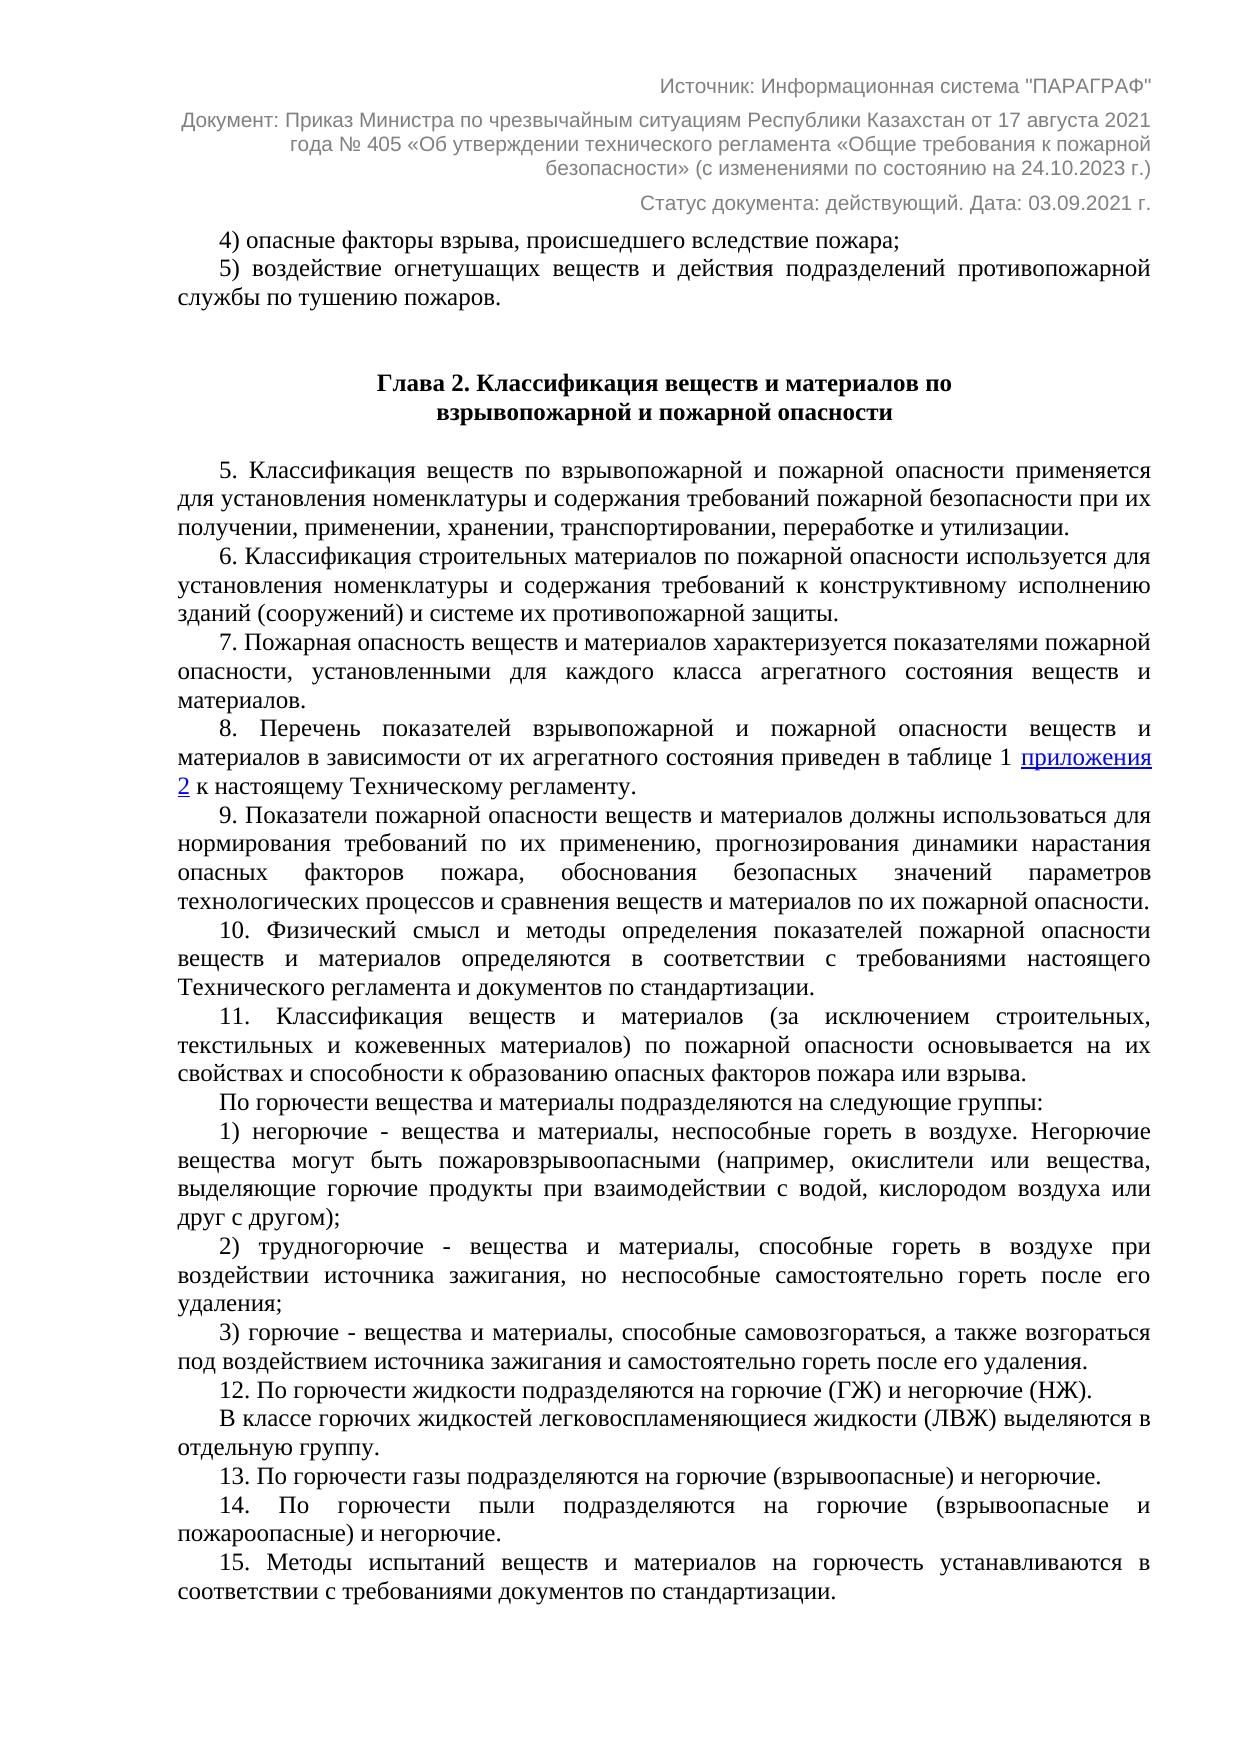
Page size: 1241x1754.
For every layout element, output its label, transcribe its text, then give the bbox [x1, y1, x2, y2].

text 5. Классификация веществ по взрывопожарной и пожарной опасности применяется для установления номенклатуры и содержания требований пожарной безопасности при их получении, применении, хранении, транспортировании, переработке и утилизации. [177, 455, 1152, 541]
text 14. По горючести пыли подразделяются на горючие (взрывоопасные и пожароопасные) и негорючие. [177, 1490, 1152, 1547]
text 12. По горючести жидкости подразделяются на горючие (ГЖ) и негорючие (НЖ). [177, 1375, 1152, 1403]
text Глава 2. Классификация веществ и материалов по взрывопожарной и пожарной опасности [177, 368, 1152, 426]
text 1) негорючие - вещества и материалы, неспособные гореть в воздухе. Негорючие вещества могут быть пожаровзрывоопасными (например, окислители или вещества, выделяющие горючие продукты при взаимодействии с водой, кислородом воздуха или друг с другом); [177, 1116, 1152, 1231]
text 4) опасные факторы взрыва, происшедшего вследствие пожара; [177, 225, 1152, 253]
text 13. По горючести газы подразделяются на горючие (взрывоопасные) и негорючие. [177, 1461, 1152, 1490]
text 10. Физический смысл и методы определения показателей пожарной опасности веществ и материалов определяются в соответствии с требованиями настоящего Технического регламента и документов по стандартизации. [177, 915, 1152, 1001]
text По горючести вещества и материалы подразделяются на следующие группы: [177, 1087, 1152, 1116]
text 2) трудногорючие - вещества и материалы, способные гореть в воздухе при воздействии источника зажигания, но неспособные самостоятельно гореть после его удаления; [177, 1231, 1152, 1317]
text 3) горючие - вещества и материалы, способные самовозгораться, а также возгораться под воздействием источника зажигания и самостоятельно гореть после его удаления. [177, 1317, 1152, 1375]
text 5) воздействие огнетушащих веществ и действия подразделений противопожарной службы по тушению пожаров. [177, 253, 1152, 311]
text 8. Перечень показателей взрывопожарной и пожарной опасности веществ и материалов в зависимости от их агрегатного состояния приведен в таблице 1 приложения 2 к настоящему Техническому регламенту. [177, 713, 1152, 800]
text 15. Методы испытаний веществ и материалов на горючесть устанавливаются в соответствии с требованиями документов по стандартизации. [177, 1547, 1152, 1605]
text 6. Классификация строительных материалов по пожарной опасности используется для установления номенклатуры и содержания требований к конструктивному исполнению зданий (сооружений) и системе их противопожарной защиты. [177, 541, 1152, 627]
text 11. Классификация веществ и материалов (за исключением строительных, текстильных и кожевенных материалов) по пожарной опасности основывается на их свойствах и способности к образованию опасных факторов пожара или взрыва. [177, 1001, 1152, 1087]
text В классе горючих жидкостей легковоспламеняющиеся жидкости (ЛВЖ) выделяются в отдельную группу. [177, 1403, 1152, 1461]
text 7. Пожарная опасность веществ и материалов характеризуется показателями пожарной опасности, установленными для каждого класса агрегатного состояния веществ и материалов. [177, 627, 1152, 713]
text 9. Показатели пожарной опасности веществ и материалов должны использоваться для нормирования требований по их применению, прогнозирования динамики нарастания опасных факторов пожара, обоснования безопасных значений параметров технологических процессов и сравнения веществ и материалов по их пожарной опасности. [177, 800, 1152, 915]
